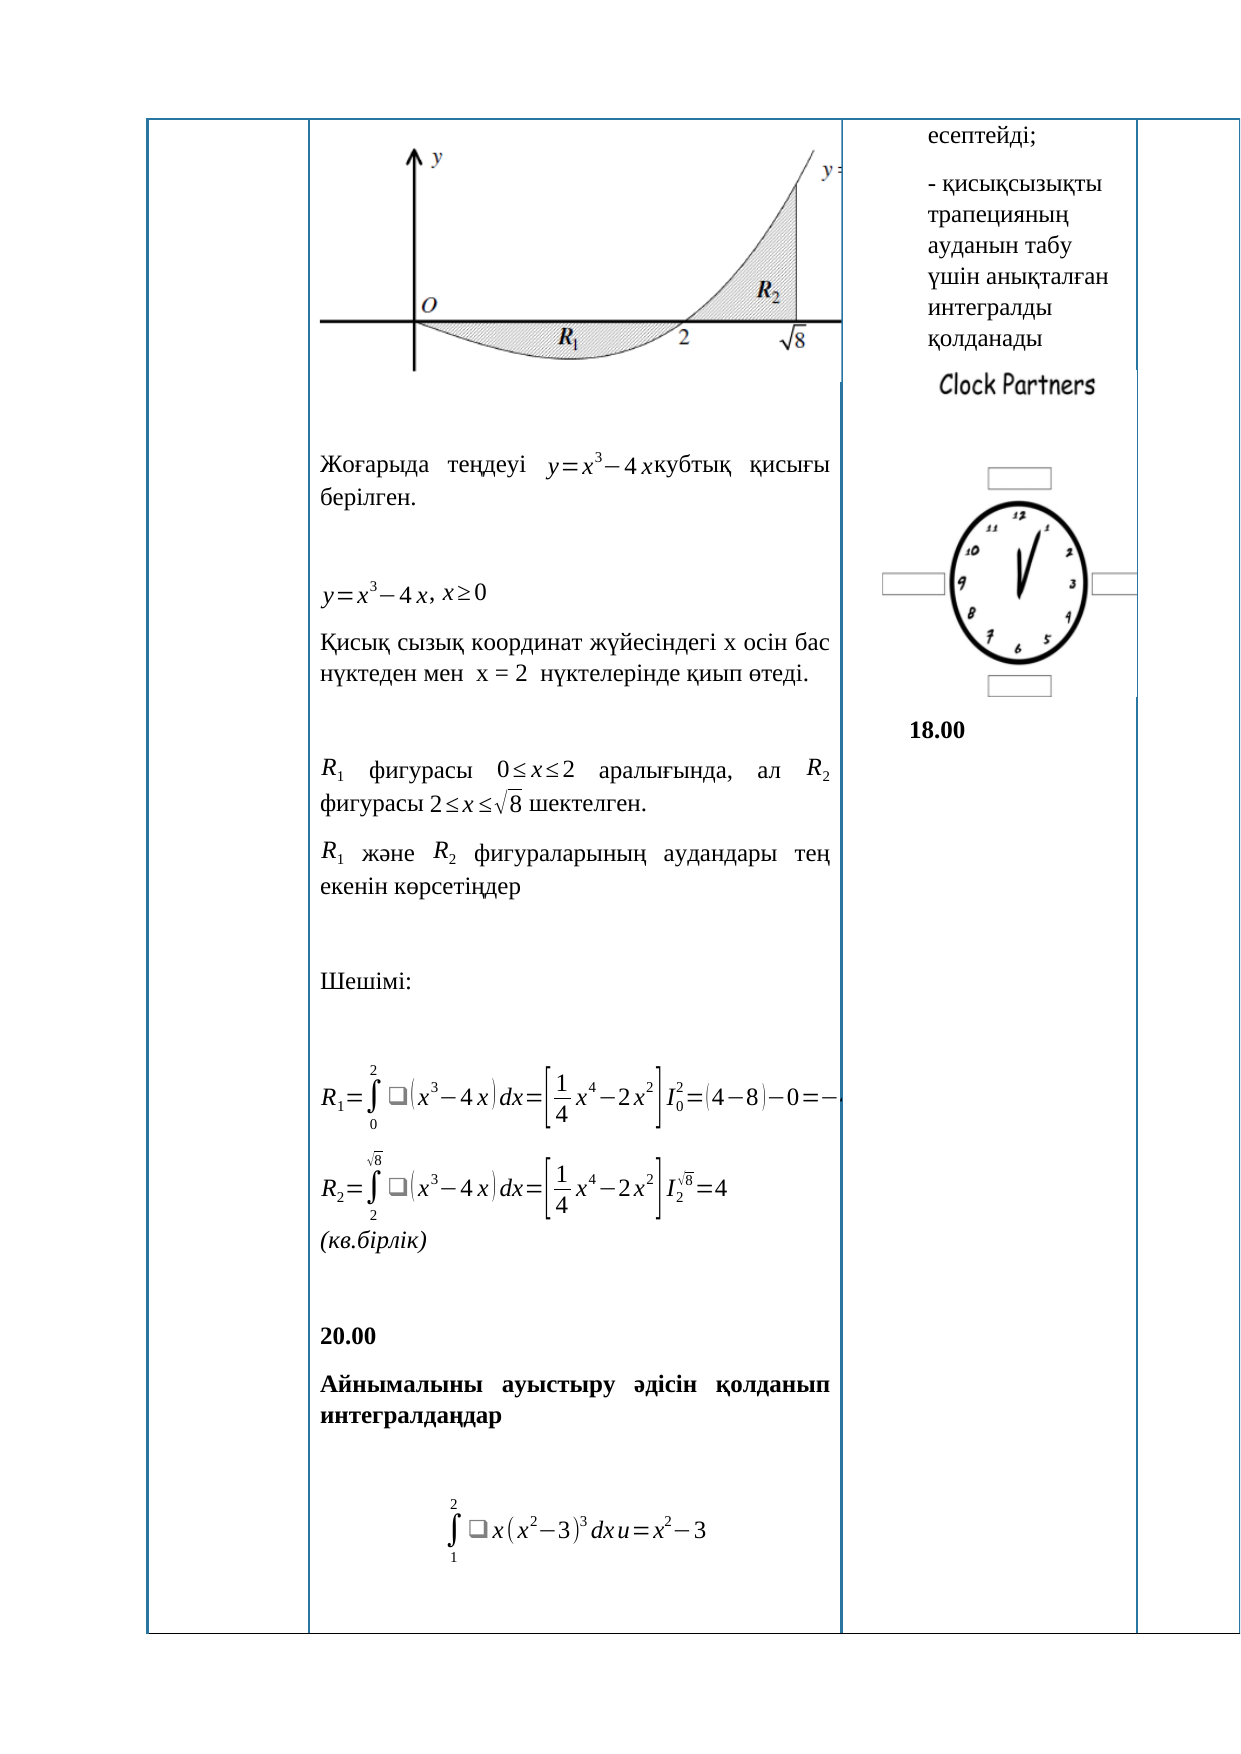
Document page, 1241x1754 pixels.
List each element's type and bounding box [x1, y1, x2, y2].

table_cell [149, 120, 308, 1632]
table_cell [310, 120, 840, 1632]
table_cell [843, 120, 1136, 1632]
picture [882, 370, 1137, 697]
picture [319, 120, 842, 382]
table_cell [1138, 120, 1239, 1632]
